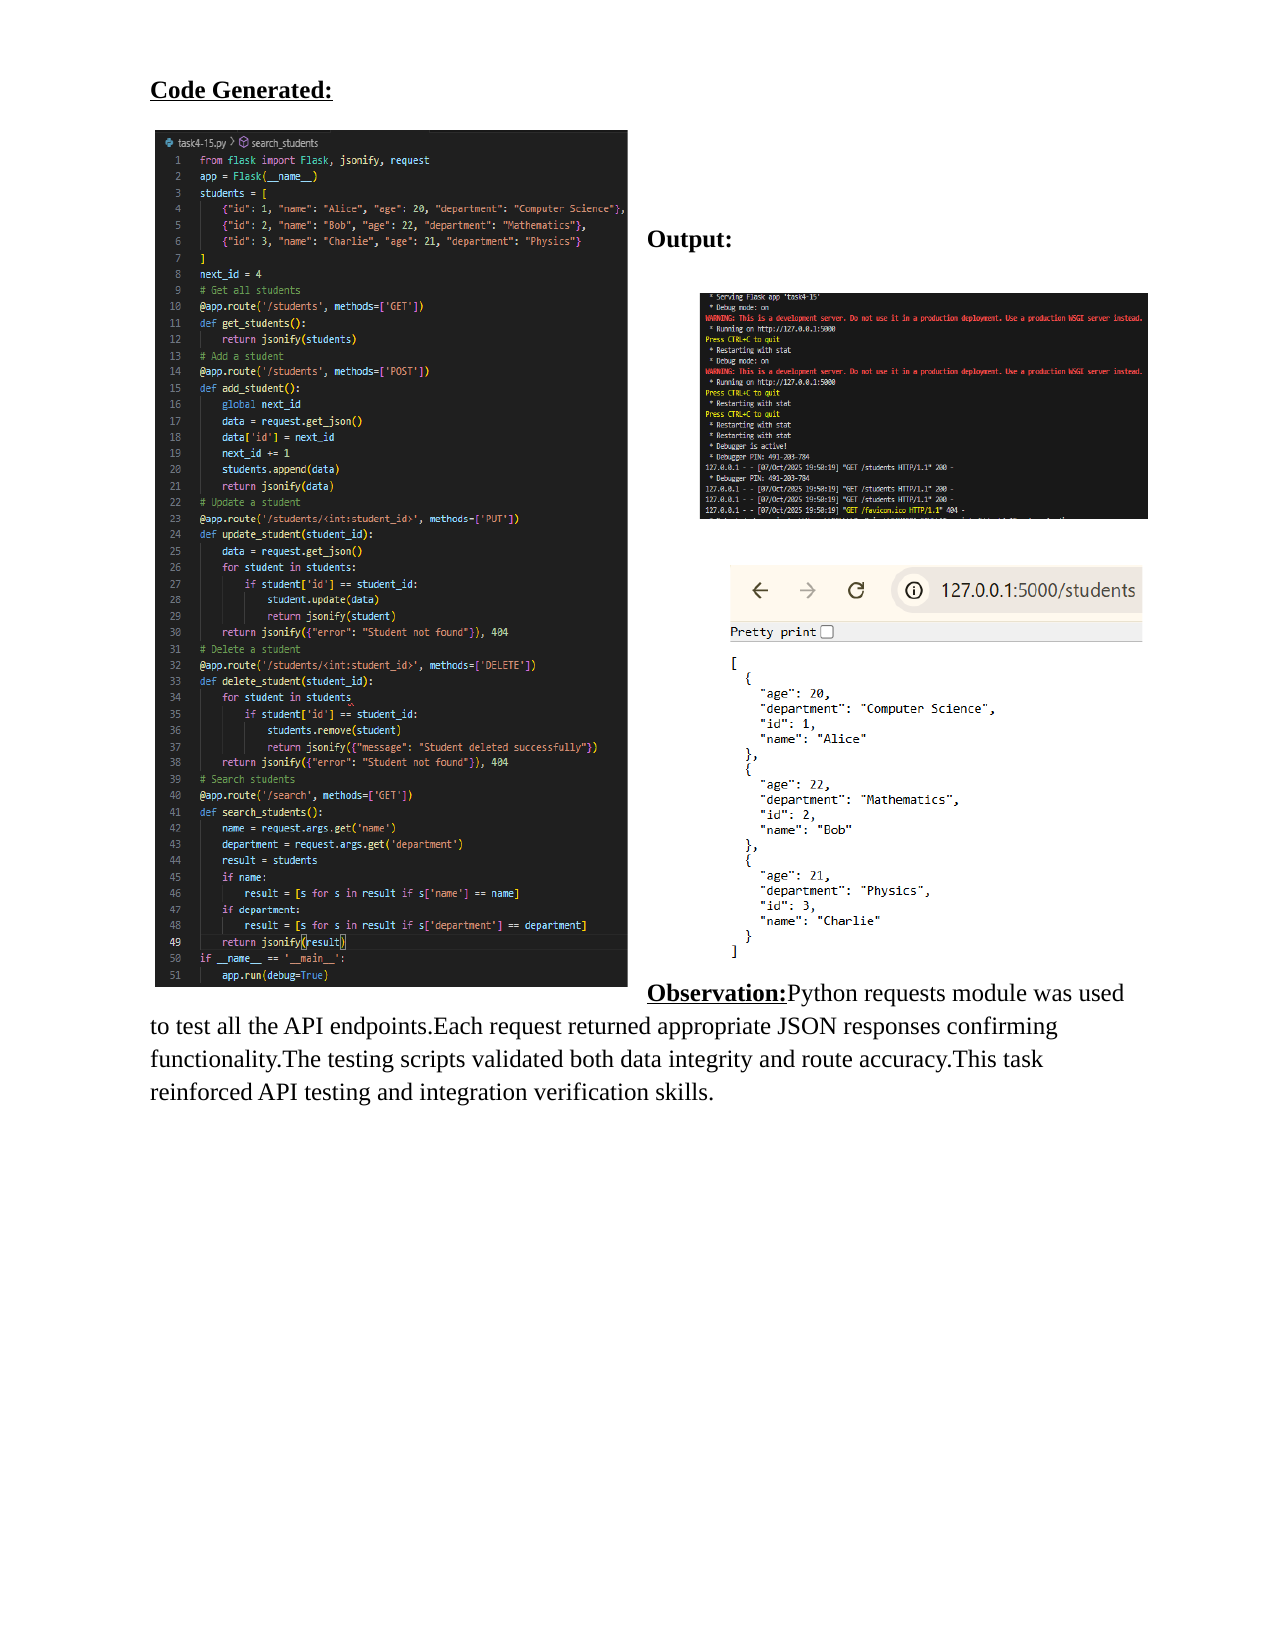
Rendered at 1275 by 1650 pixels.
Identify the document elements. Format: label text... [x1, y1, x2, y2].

text Output: [628, 224, 1125, 253]
text Code Generated: [150, 75, 1125, 104]
picture [730, 565, 1143, 962]
text Observation:Python requests module was used to test all the API endpoints.Each request returned appropriate JSON responses confirming functionality.The testing scripts validated both data integrity and route accuracy.This task reinforced API testing and integration verification skills. [150, 870, 1125, 1106]
picture [155, 130, 628, 987]
picture [699, 293, 1148, 519]
